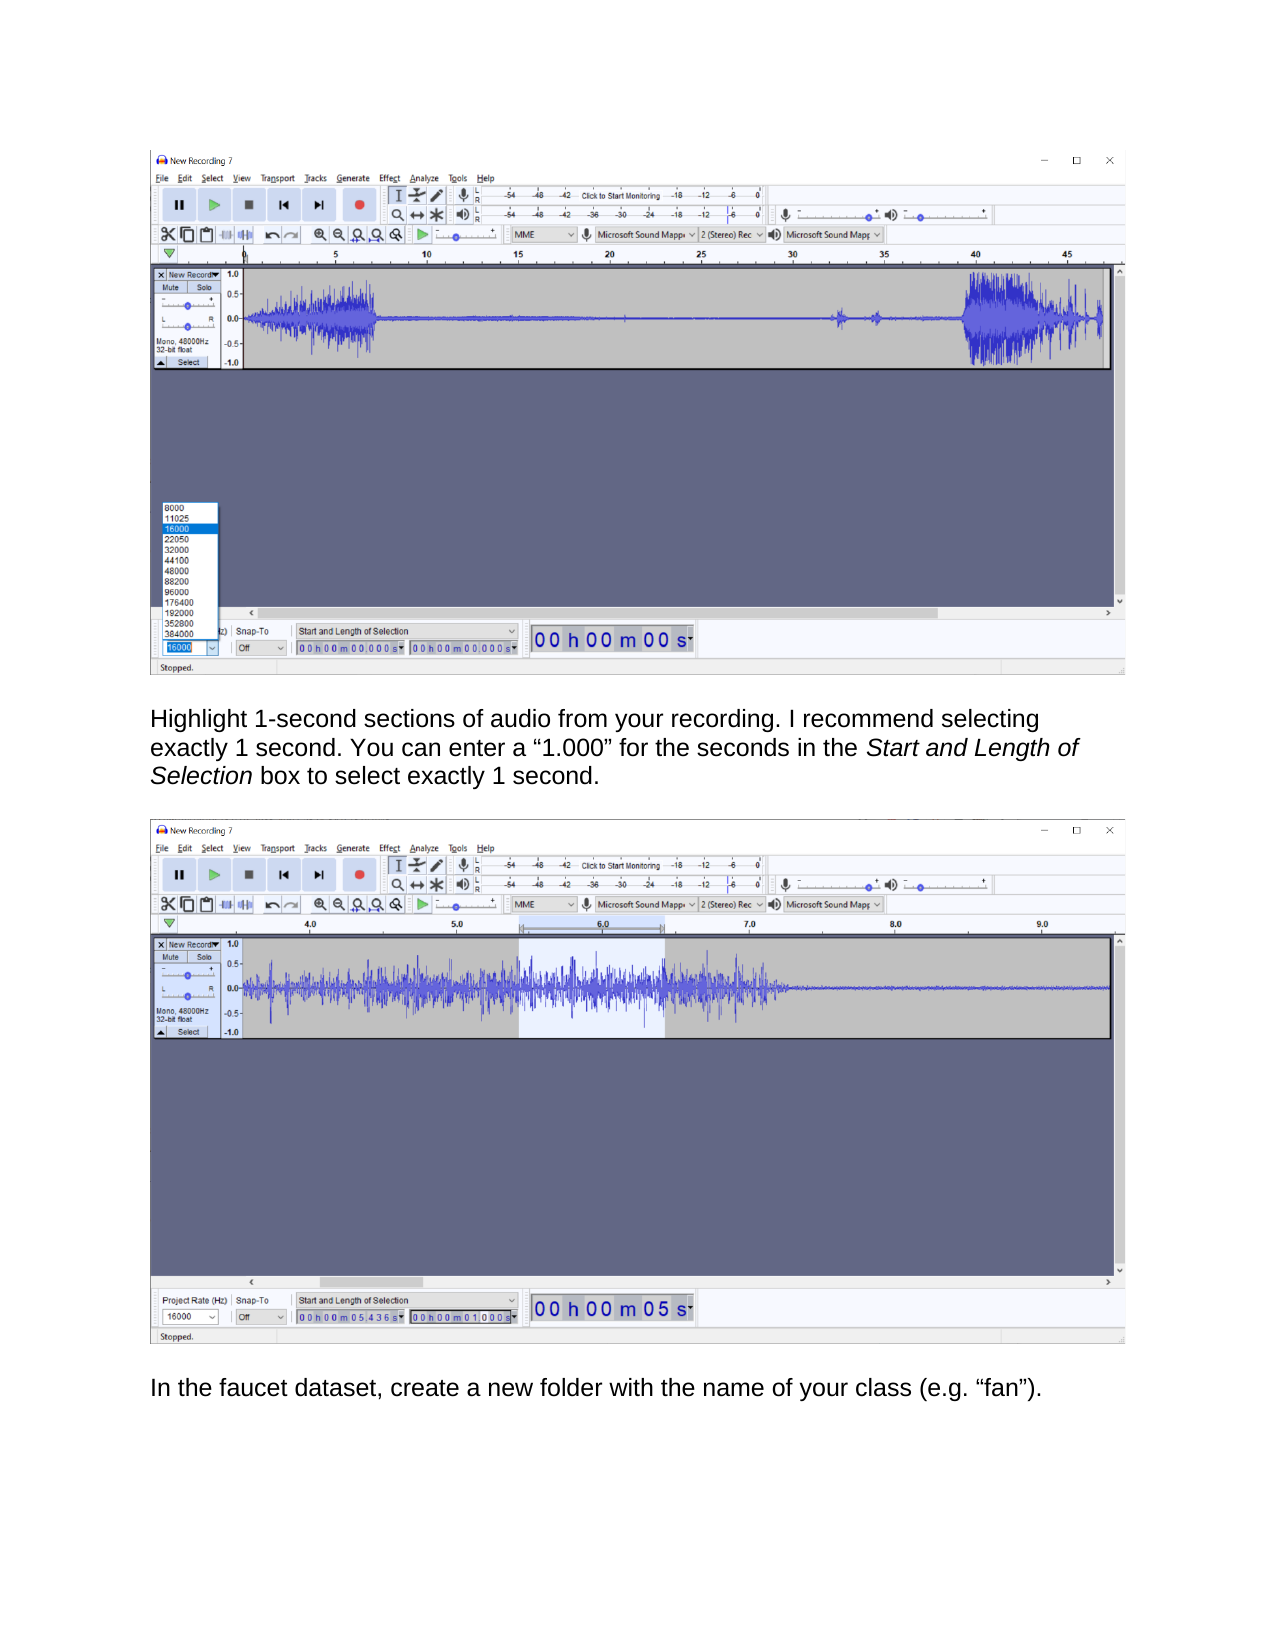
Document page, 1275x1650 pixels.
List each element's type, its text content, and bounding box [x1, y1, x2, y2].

text In the faucet dataset, create a new folder with the name of your class (e.g. “fan”). [150, 1373, 1125, 1402]
picture [150, 150, 1125, 675]
text Highlight 1-second sections of audio from your recording. I recommend selecting exactly 1 second. You can enter a “1.000” for the seconds in the Start and Length of Selection box to select exactly 1 second. [150, 704, 1125, 790]
picture [150, 819, 1125, 1344]
